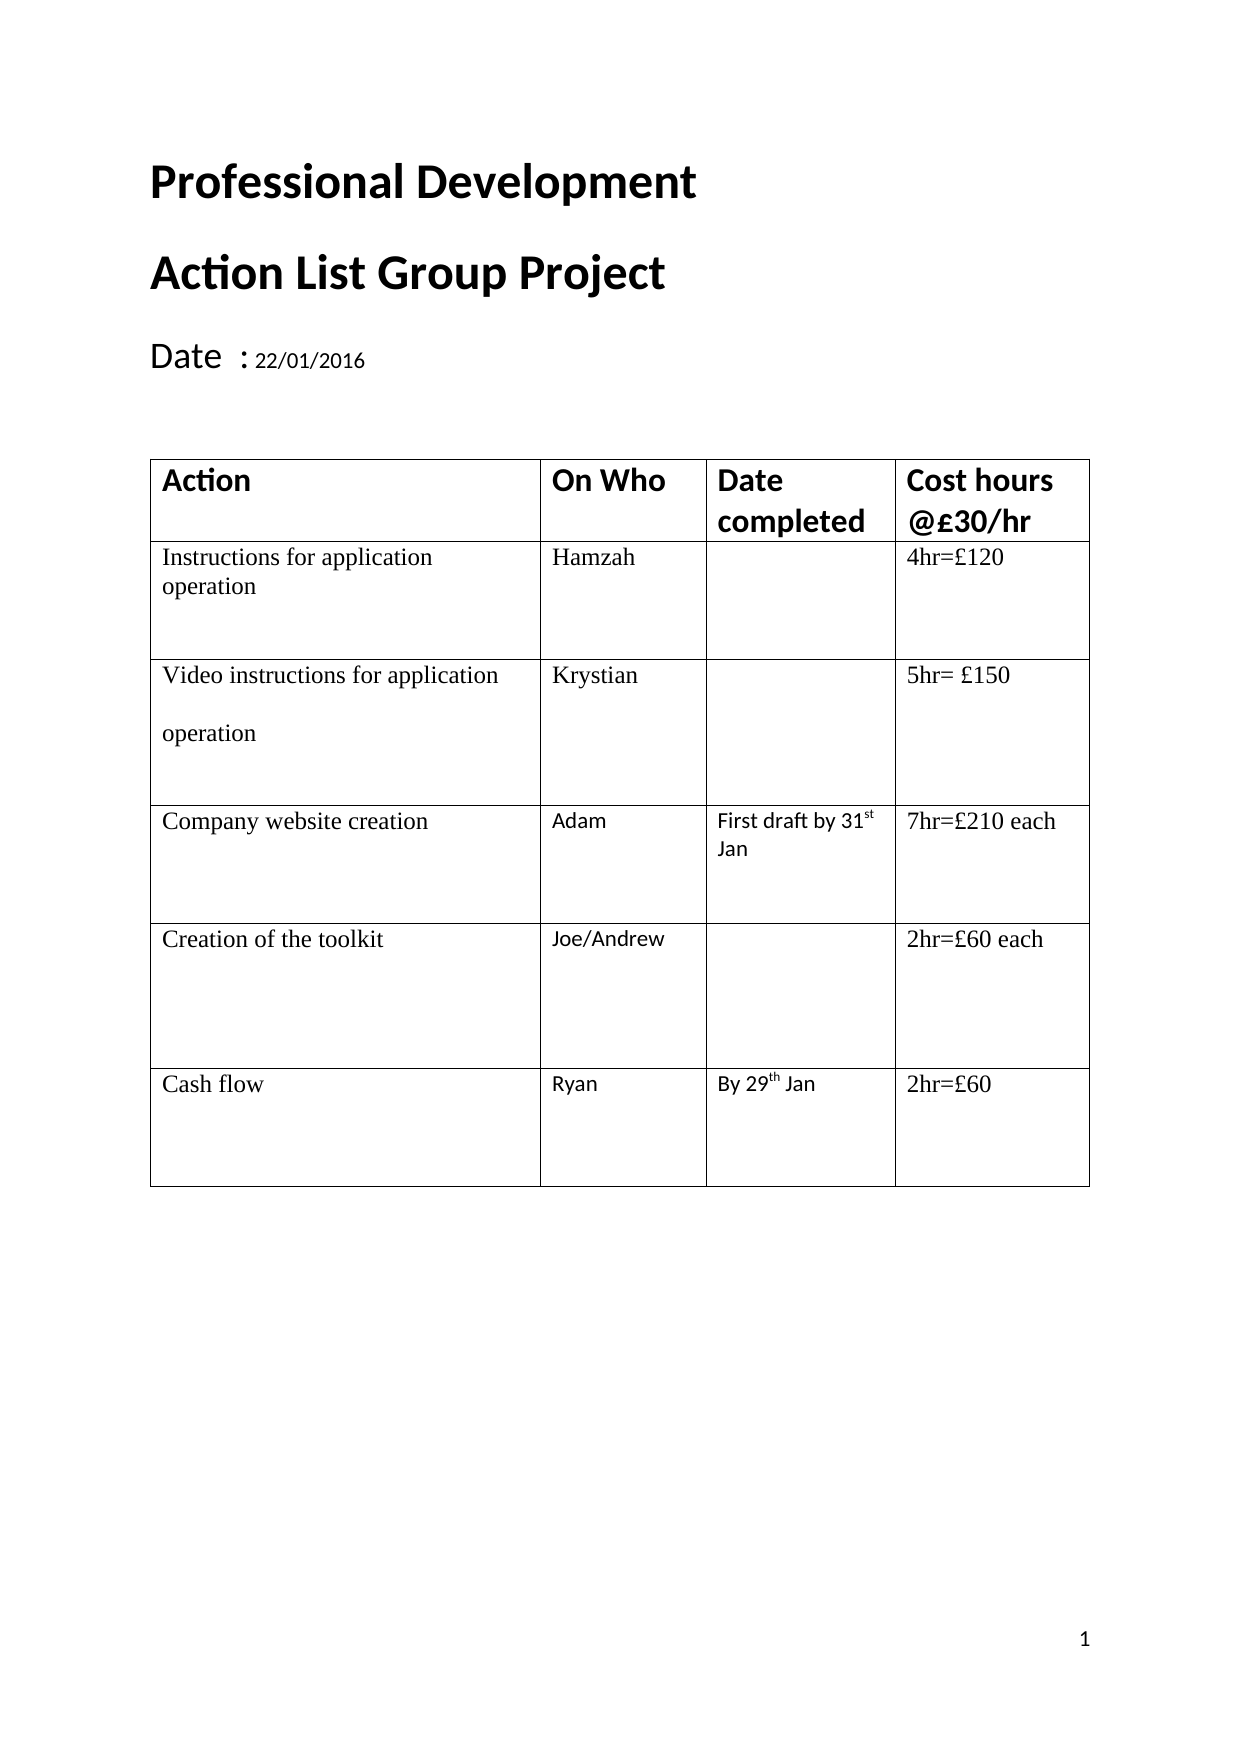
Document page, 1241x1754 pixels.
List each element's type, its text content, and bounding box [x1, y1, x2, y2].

table_cell Hamzah [541, 542, 706, 659]
table_cell [707, 924, 895, 1068]
table_header Cost hours @£30/hr [896, 460, 1089, 541]
table_cell 2hr=£60 [896, 1069, 1089, 1186]
table_cell Adam [541, 806, 706, 923]
table_cell Instructions for application operation [151, 542, 540, 659]
table_cell [707, 542, 895, 659]
table_header Action [151, 460, 540, 541]
table_cell By 29th Jan [707, 1069, 895, 1186]
text Date : 22/01/2016 [150, 332, 1090, 378]
table_cell 2hr=£60 each [896, 924, 1089, 1068]
table_cell 4hr=£120 [896, 542, 1089, 659]
table_header Date completed [707, 460, 895, 541]
table_cell [707, 660, 895, 805]
table_cell 7hr=£210 each [896, 806, 1089, 923]
text Action List Group Project [150, 241, 1090, 302]
table_cell Cash flow [151, 1069, 540, 1186]
table_cell Ryan [541, 1069, 706, 1186]
text Professional Development [150, 150, 1090, 211]
table_cell Joe/Andrew [541, 924, 706, 1068]
table_cell 5hr= £150 [896, 660, 1089, 805]
table_cell Video instructions for application operation [151, 660, 540, 805]
table_cell Creation of the toolkit [151, 924, 540, 1068]
table_header On Who [541, 460, 706, 541]
table_cell First draft by 31st Jan [707, 806, 895, 923]
table_cell Krystian [541, 660, 706, 805]
table_cell Company website creation [151, 806, 540, 923]
